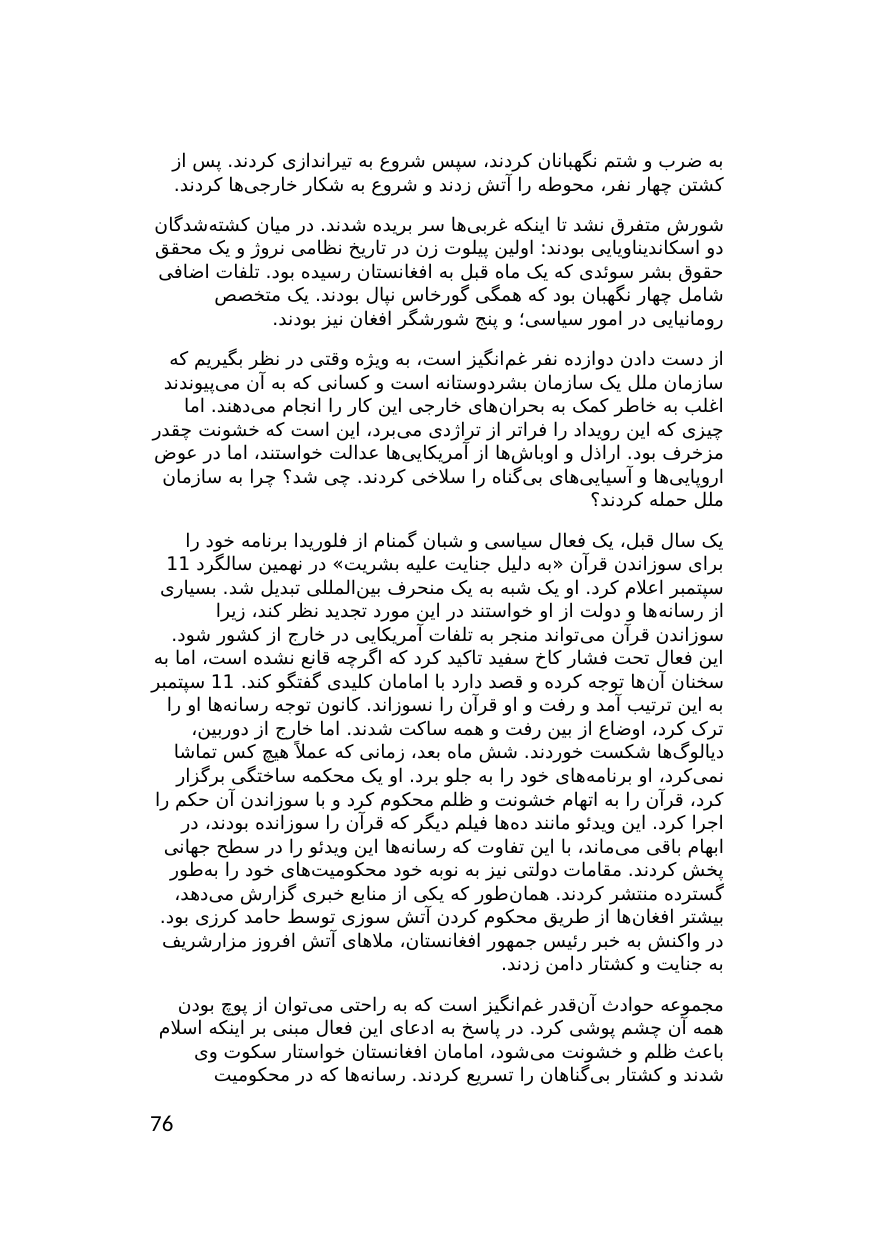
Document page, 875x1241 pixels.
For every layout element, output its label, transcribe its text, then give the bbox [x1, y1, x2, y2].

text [150, 993, 724, 1086]
text از دست دادن دوازده نفر غم‌انگیز است، به ویژه وقتی در نظر بگیریم که سازمان ملل یک سازمان بشردوستانه است و کسانی که به آن می‌پیوندند اغلب به خاطر کمک به بحران‌های خارجی این کار را انجام می‌دهند. اما چیزی که این رویداد را فراتر از تراژدی می‌برد، این است که خشونت چقدر مزخرف بود. اراذل و اوباش‌ها از آمریکایی‌ها عدالت خواستند، اما در عوض اروپایی‌ها و آسیایی‌های بی‌گناه را سلاخی کردند. چی شد؟ چرا به سازمان ملل حمله کردند؟ [150, 348, 724, 511]
text یک سال قبل، یک فعال سیاسی و شبان گمنام از فلوریدا برنامه خود را برای سوزاندن قرآن «به دلیل جنایت علیه بشریت» در نهمین سالگرد 11 سپتمبر اعلام کرد. او یک شبه به یک منحرف بین‌المللی تبدیل شد. بسیاری از رسانه‌ها و دولت از او خواستند در این مورد تجدید نظر کند، زیرا سوزاندن قرآن می‌تواند منجر به تلفات آمریکایی در خارج از کشور شود. این فعال تحت فشار کاخ سفید تاکید کرد که اگرچه قانع نشده است، اما به سخنان آن‌ها توجه کرده و قصد دارد با امامان کلیدی گفتگو کند. 11 سپتمبر به این ترتیب آمد و رفت و او قرآن را نسوزاند. کانون توجه رسانه‌ها او را ترک کرد، اوضاع از بین رفت و همه ساکت شدند. اما خارج از دوربین، دیالوگ‌ها شکست خوردند. شش ماه بعد، زمانی که عملاً هیچ کس تماشا نمی‌کرد، او برنامه‌های خود را به جلو برد. او یک محکمه ساختگی برگزار کرد، قرآن را به اتهام خشونت و ظلم محکوم کرد و با سوزاندن آن حکم را اجرا کرد. این ویدئو مانند ده‌ها فیلم دیگر که قرآن را سوزانده بودند، در ابهام باقی می‌ماند، با این تفاوت که رسانه‌ها این ویدئو را در سطح جهانی پخش کردند. مقامات دولتی نیز به نوبه خود محکومیت‌های خود را به‌طور گسترده منتشر کردند. همان‌طور که یکی از منابع خبری گزارش می‌دهد، بیشتر افغان‌ها از طریق محکوم کردن آتش سوزی توسط حامد کرزی بود. در واکنش به خبر رئیس جمهور افغانستان، ملاهای آتش افروز مزارشریف به جنایت و کشتار دامن زدند. [150, 529, 724, 975]
text شورش متفرق نشد تا اینکه غربی‌ها سر بریده شدند. در میان کشته‌شدگان دو اسکاندیناویایی بودند: اولین پیلوت زن در تاریخ نظامی نروژ و یک محقق حقوق بشر سوئدی که یک ماه قبل به افغانستان رسیده بود. تلفات اضافی شامل چهار نگهبان بود که همگی گورخاس نپال بودند. یک متخصص رومانیایی در امور سیاسی؛ و پنج شورشگر افغان نیز بودند. [150, 214, 724, 330]
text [150, 150, 724, 195]
